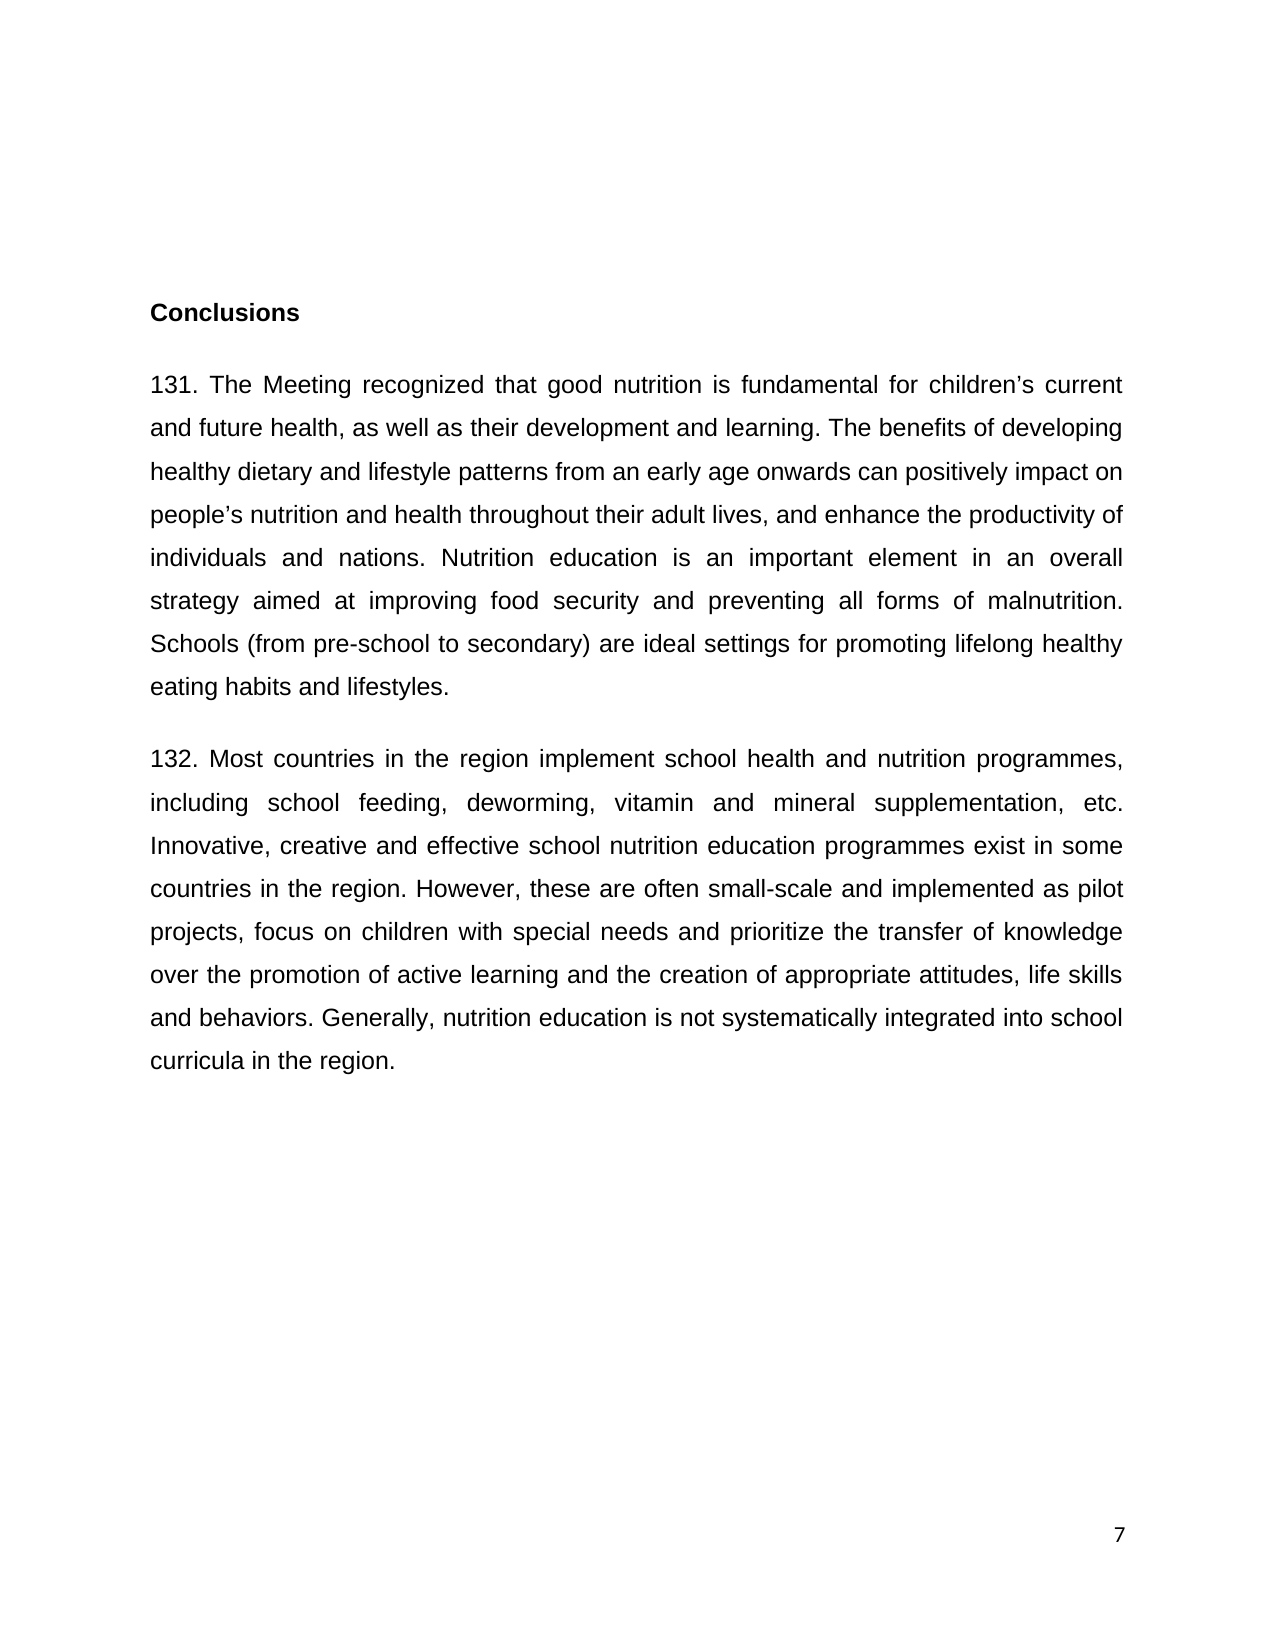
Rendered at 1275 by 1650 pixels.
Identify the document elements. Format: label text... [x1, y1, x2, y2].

text 131. The Meeting recognized that good nutrition is fundamental for children’s current and future health, as well as their development and learning. The benefits of developing healthy dietary and lifestyle patterns from an early age onwards can positively impact on people’s nutrition and health throughout their adult lives, and enhance the productivity of individuals and nations. Nutrition education is an important element in an overall strategy aimed at improving food security and preventing all forms of malnutrition. Schools (from pre-school to secondary) are ideal settings for promoting lifelong healthy eating habits and lifestyles. [150, 370, 1125, 701]
text Conclusions [150, 298, 1125, 327]
text 132. Most countries in the region implement school health and nutrition programmes, including school feeding, deworming, vitamin and mineral supplementation, etc. Innovative, creative and effective school nutrition education programmes exist in some countries in the region. However, these are often small-scale and implemented as pilot projects, focus on children with special needs and prioritize the transfer of knowledge over the promotion of active learning and the creation of appropriate attitudes, life skills and behaviors. Generally, nutrition education is not systematically integrated into school curricula in the region. [150, 744, 1125, 1075]
